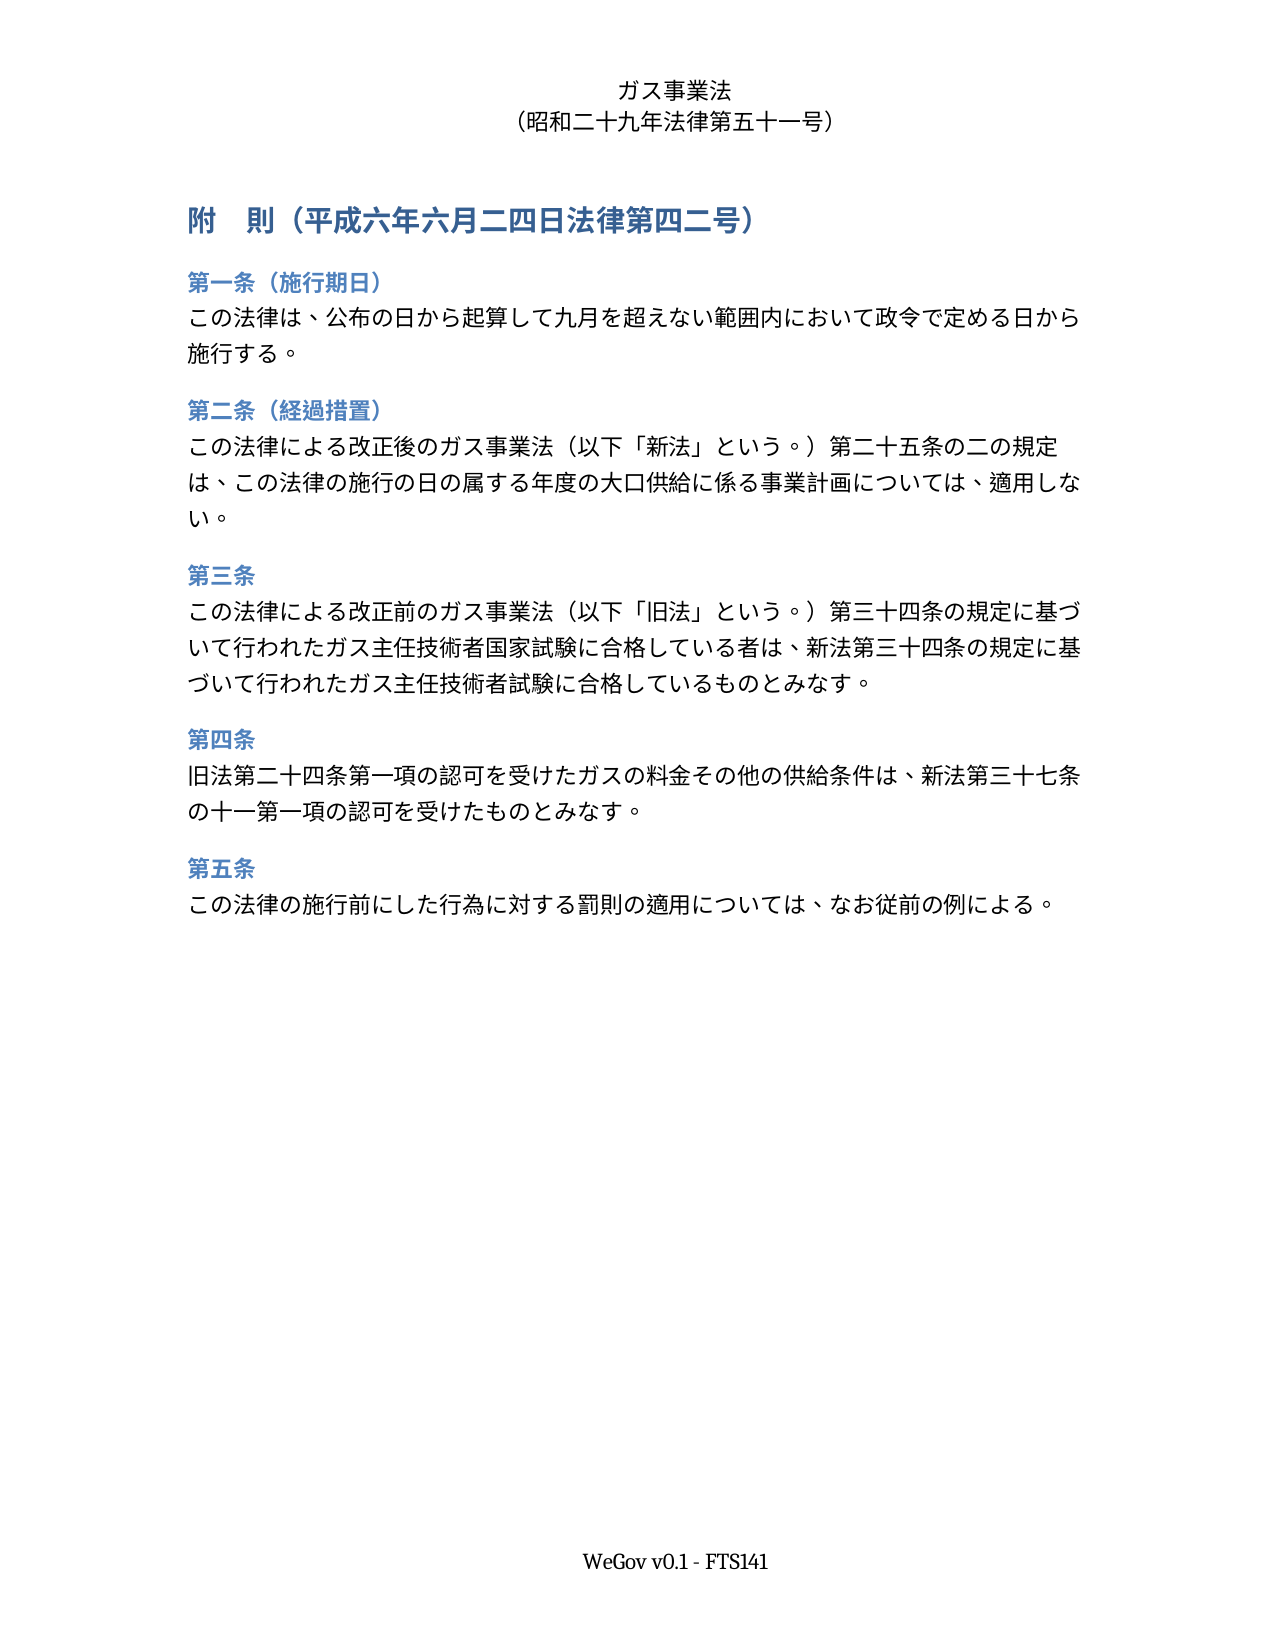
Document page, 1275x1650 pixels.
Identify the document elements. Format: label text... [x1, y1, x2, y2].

subtitle 第一条（施行期日） [187, 266, 1087, 298]
subtitle 第四条 [187, 724, 1087, 756]
text この法律は、公布の日から起算して九月を超えない範囲内において政令で定める日から施行する。 [187, 302, 1087, 369]
text 旧法第二十四条第一項の認可を受けたガスの料金その他の供給条件は、新法第三十七条の十一第一項の認可を受けたものとみなす。 [187, 760, 1087, 827]
text この法律の施行前にした行為に対する罰則の適用については、なお従前の例による。 [187, 889, 1087, 920]
subtitle 第三条 [187, 560, 1087, 591]
text この法律による改正前のガス事業法（以下「旧法」という。）第三十四条の規定に基づいて行われたガス主任技術者国家試験に合格している者は、新法第三十四条の規定に基づいて行われたガス主任技術者試験に合格しているものとみなす。 [187, 596, 1087, 699]
subtitle 第五条 [187, 853, 1087, 884]
text この法律による改正後のガス事業法（以下「新法」という。）第二十五条の二の規定は、この法律の施行の日の属する年度の大口供給に係る事業計画については、適用しない。 [187, 431, 1087, 534]
subtitle 第二条（経過措置） [187, 395, 1087, 426]
subtitle 附 則（平成六年六月二四日法律第四二号） [187, 200, 1087, 240]
